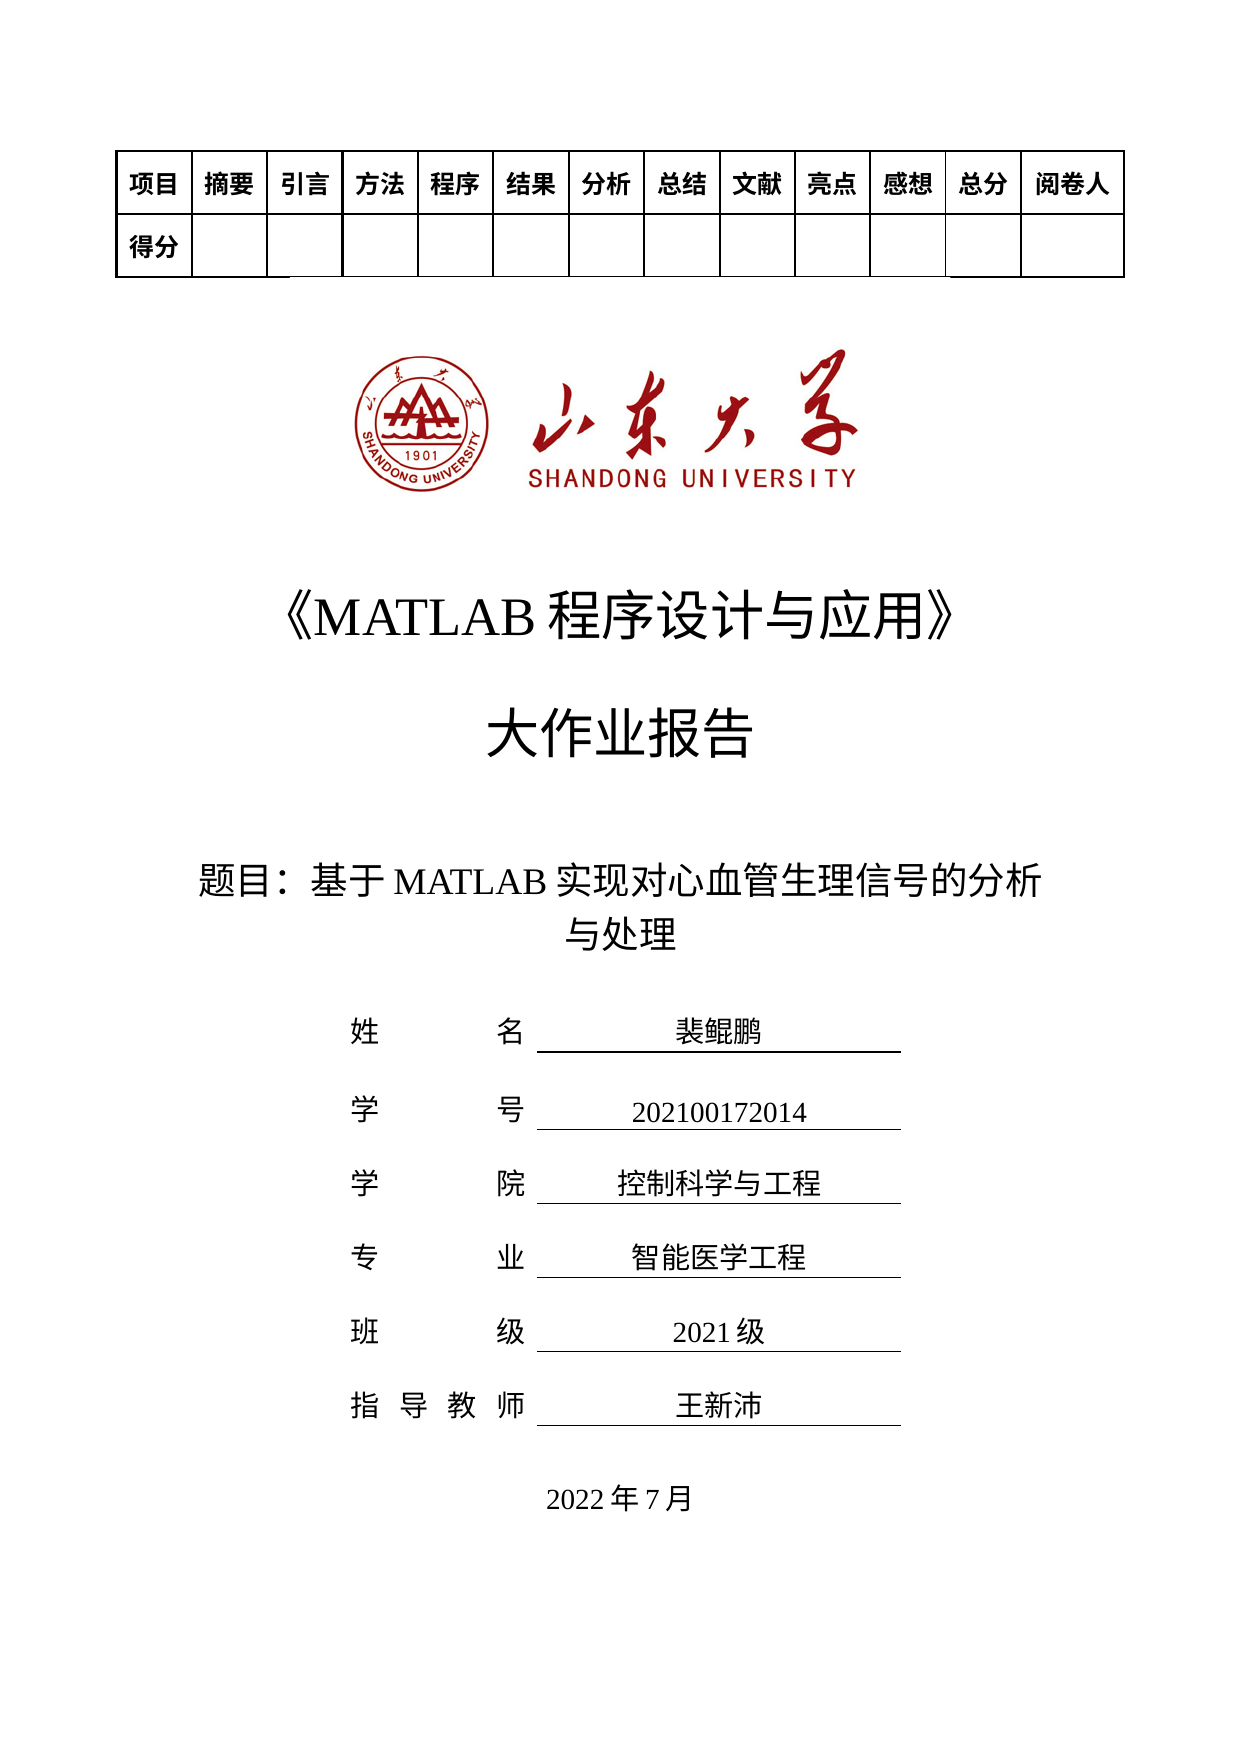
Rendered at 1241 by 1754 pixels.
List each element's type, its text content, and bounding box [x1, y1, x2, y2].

table_cell [268, 215, 341, 276]
table_cell 2021级 [537, 1278, 901, 1351]
table_cell [721, 215, 794, 276]
table_header 分析 [570, 152, 643, 213]
table_header 结果 [494, 152, 568, 213]
table_cell [344, 215, 417, 276]
table_header 亮点 [796, 152, 869, 213]
table_header 总分 [946, 152, 1020, 213]
text 2022年7月 [187, 1476, 1053, 1518]
table_cell 控制科学与工程 [537, 1130, 901, 1203]
table_header 程序 [419, 152, 492, 213]
table_cell 王新沛 [537, 1352, 901, 1424]
table_cell [494, 215, 568, 276]
table_cell [645, 215, 719, 276]
text 题目：基于MATLAB实现对心血管生理信号的分析与处理 [187, 851, 1053, 959]
table_header 裴鲲鹏 [537, 993, 901, 1051]
table_header 方法 [344, 152, 417, 213]
table_header 总结 [645, 152, 719, 213]
table_cell [871, 215, 945, 276]
table_cell [570, 215, 643, 276]
table_cell [419, 215, 492, 276]
table_cell [796, 215, 869, 276]
table_header 引言 [268, 152, 341, 213]
table_cell 指导教师 [339, 1351, 537, 1424]
table_cell 智能医学工程 [537, 1204, 901, 1277]
table_header 文献 [721, 152, 794, 213]
table_cell 专业 [339, 1203, 537, 1277]
text 《MATLAB程序设计与应用》 [187, 573, 1053, 651]
table_cell 学院 [339, 1129, 537, 1203]
table_header 摘要 [193, 152, 266, 213]
table_cell [946, 215, 1020, 276]
table_header 阅卷人 [1022, 152, 1123, 213]
table_cell 得分 [118, 215, 191, 276]
text 大作业报告 [187, 690, 1053, 769]
picture [289, 277, 951, 559]
table_header 项目 [118, 152, 191, 213]
table_cell [193, 215, 266, 276]
table_cell 学号 [339, 1051, 537, 1129]
table_cell [1022, 215, 1123, 276]
table_cell 202100172014 [537, 1053, 901, 1129]
table_cell 班级 [339, 1277, 537, 1351]
table_header 姓名 [339, 993, 537, 1051]
table_header 感想 [871, 152, 945, 213]
